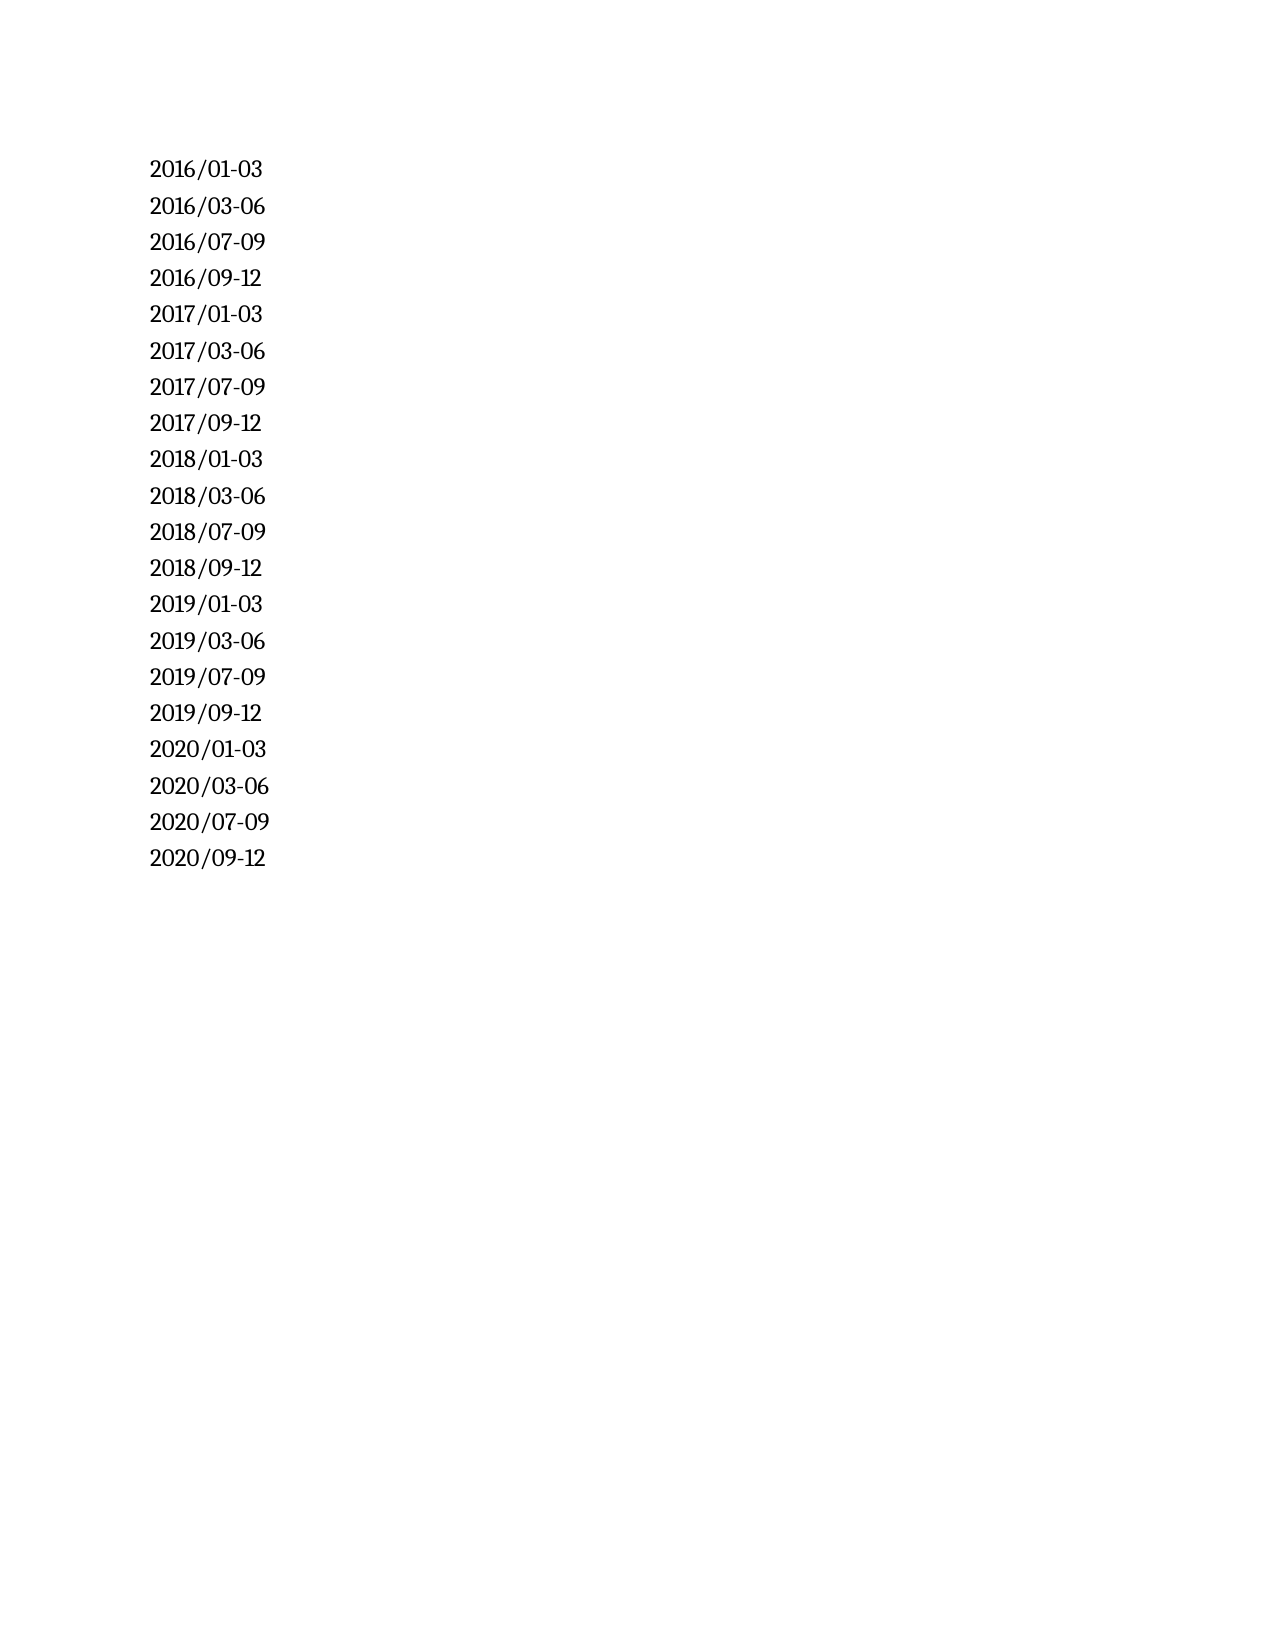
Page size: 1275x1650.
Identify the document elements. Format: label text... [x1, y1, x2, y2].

table_cell 2020/03-06 [139, 768, 1275, 804]
table_cell 2017/01-03 [139, 297, 1275, 333]
table_cell 2019/09-12 [139, 695, 1275, 732]
table_cell 2019/03-06 [139, 623, 1275, 659]
table_cell 2016/03-06 [139, 188, 1275, 224]
table_cell 2020/09-12 [139, 840, 1275, 877]
table_cell 2019/01-03 [139, 587, 1275, 623]
table_cell 2019/07-09 [139, 659, 1275, 695]
table_cell 2020/07-09 [139, 804, 1275, 840]
table_cell 2020/01-03 [139, 732, 1275, 768]
table_cell 2018/07-09 [139, 514, 1275, 550]
table_cell 2016/01-03 [139, 150, 1275, 188]
table_cell 2018/01-03 [139, 442, 1275, 478]
table_cell 2017/07-09 [139, 369, 1275, 405]
table_cell 2016/07-09 [139, 224, 1275, 260]
table_cell 2018/09-12 [139, 550, 1275, 587]
table_cell 2018/03-06 [139, 478, 1275, 514]
table_cell 2017/03-06 [139, 333, 1275, 369]
table_cell 2017/09-12 [139, 405, 1275, 442]
table_cell 2016/09-12 [139, 260, 1275, 297]
